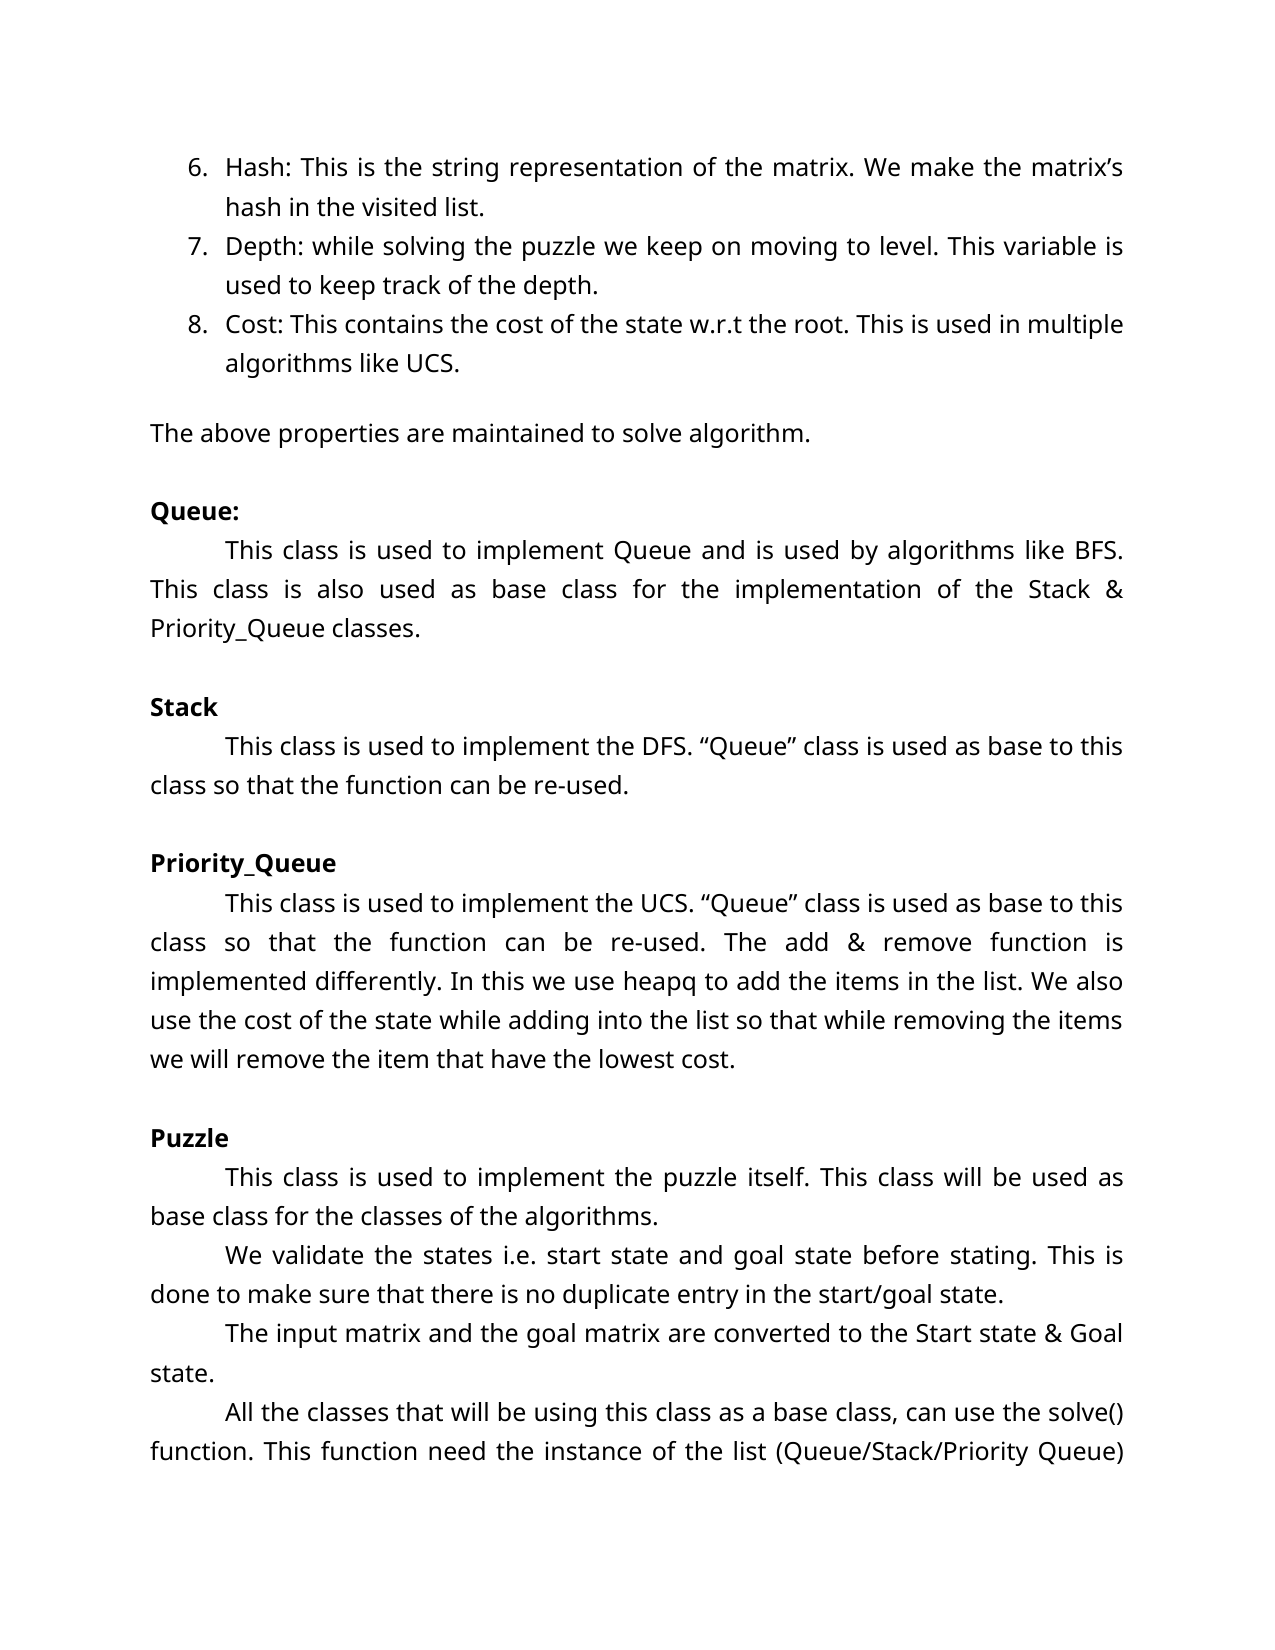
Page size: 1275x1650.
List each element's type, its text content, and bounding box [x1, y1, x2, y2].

text This class is used to implement the puzzle itself. This class will be used as base class for the classes of the algorithms. [150, 1159, 1125, 1233]
text The input matrix and the goal matrix are converted to the Start state & Goal state. [150, 1316, 1125, 1389]
list Depth: while solving the puzzle we keep on moving to level. This variable is used to keep track of the depth. [187, 228, 1125, 302]
text We validate the states i.e. start state and goal state before stating. This is done to make sure that there is no duplicate entry in the start/goal state. [150, 1238, 1125, 1311]
text This class is used to implement Queue and is used by algorithms like BFS. This class is also used as base class for the implementation of the Stack & Priority_Queue classes. [150, 533, 1125, 645]
text Stack [150, 689, 1125, 723]
text The above properties are maintained to solve algorithm. [150, 415, 1125, 449]
text This class is used to implement the DFS. “Queue” class is used as base to this class so that the function can be re-used. [150, 728, 1125, 802]
text Puzzle [150, 1120, 1125, 1154]
text Priority_Queue [150, 846, 1125, 880]
list Hash: This is the string representation of the matrix. We make the matrix’s hash in the visited list. [187, 150, 1125, 223]
text This class is used to implement the UCS. “Queue” class is used as base to this class so that the function can be re-used. The add & remove function is implemented differently. In this we use heapq to add the items in the list. We also use the cost of the state while adding into the list so that while removing the items we will remove the item that have the lowest cost. [150, 885, 1125, 1076]
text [150, 1394, 1125, 1468]
text Queue: [150, 493, 1125, 528]
list Cost: This contains the cost of the state w.r.t the root. This is used in multiple algorithms like UCS. [187, 307, 1125, 380]
